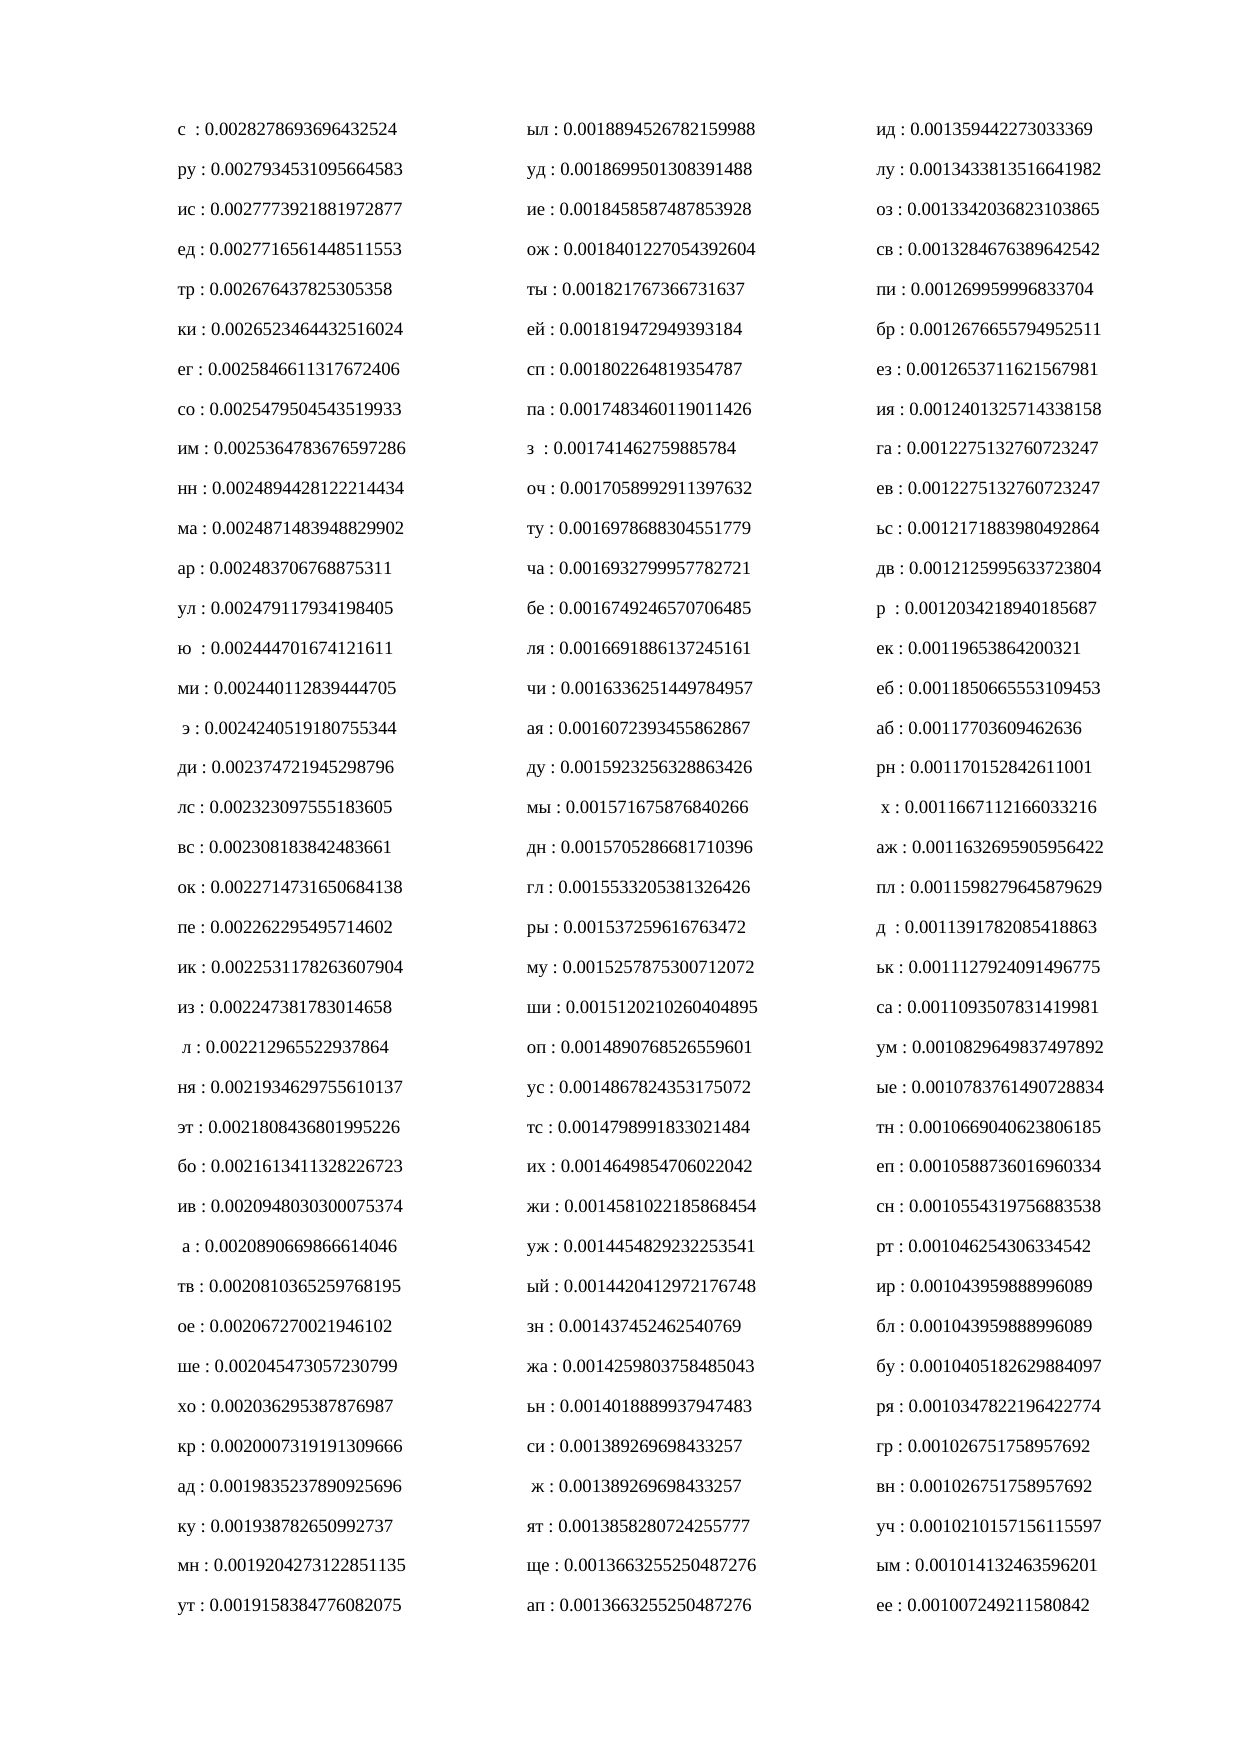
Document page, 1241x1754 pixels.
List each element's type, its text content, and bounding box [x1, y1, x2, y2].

text тр : 0.002676437825305358 [177, 278, 453, 299]
text бр : 0.0012676655794952511 [876, 318, 1152, 339]
text рн : 0.001170152842611001 [876, 756, 1152, 778]
text рт : 0.001046254306334542 [876, 1235, 1152, 1257]
text аж : 0.0011632695905956422 [876, 836, 1152, 858]
text мн : 0.0019204273122851135 [177, 1554, 453, 1576]
text ча : 0.0016932799957782721 [527, 557, 802, 578]
text с : 0.0028278693696432524 [177, 118, 453, 140]
text з : 0.001741462759885784 [527, 437, 802, 459]
text ое : 0.002067270021946102 [177, 1315, 453, 1337]
text еб : 0.0011850665553109453 [876, 677, 1152, 698]
text ши : 0.0015120210260404895 [527, 996, 802, 1017]
text ма : 0.0024871483948829902 [177, 517, 453, 539]
text их : 0.0014649854706022042 [527, 1155, 802, 1177]
text ки : 0.0026523464432516024 [177, 318, 453, 339]
text ия : 0.0012401325714338158 [876, 397, 1152, 419]
text ту : 0.0016978688304551779 [527, 517, 802, 539]
text ру : 0.0027934531095664583 [177, 158, 453, 179]
text чи : 0.0016336251449784957 [527, 677, 802, 698]
text тс : 0.0014798991833021484 [527, 1116, 802, 1137]
text э : 0.0024240519180755344 [177, 717, 453, 738]
text сн : 0.0010554319756883538 [876, 1195, 1152, 1217]
text ев : 0.0012275132760723247 [876, 477, 1152, 499]
text ди : 0.002374721945298796 [177, 756, 453, 778]
text ек : 0.00119653864200321 [876, 637, 1152, 658]
text пл : 0.0011598279645879629 [876, 876, 1152, 898]
text ее : 0.001007249211580842 [876, 1594, 1152, 1616]
text л : 0.002212965522937864 [177, 1036, 453, 1057]
text ед : 0.0027716561448511553 [177, 238, 453, 259]
text оп : 0.0014890768526559601 [527, 1036, 802, 1057]
text ым : 0.001014132463596201 [876, 1554, 1152, 1576]
text ыл : 0.0018894526782159988 [527, 118, 802, 140]
text ул : 0.002479117934198405 [177, 597, 453, 618]
text со : 0.0025479504543519933 [177, 397, 453, 419]
text уд : 0.0018699501308391488 [527, 158, 802, 179]
text ю : 0.002444701674121611 [177, 637, 453, 658]
text ив : 0.0020948030300075374 [177, 1195, 453, 1217]
text бл : 0.001043959888996089 [876, 1315, 1152, 1337]
text гл : 0.0015533205381326426 [527, 876, 802, 898]
text ап : 0.0013663255250487276 [527, 1594, 802, 1616]
text сп : 0.001802264819354787 [527, 357, 802, 379]
text еп : 0.0010588736016960334 [876, 1155, 1152, 1177]
text ид : 0.001359442273033369 [876, 118, 1152, 140]
text аб : 0.00117703609462636 [876, 717, 1152, 738]
text мы : 0.001571675876840266 [527, 796, 802, 818]
text ар : 0.002483706768875311 [177, 557, 453, 578]
text эт : 0.0021808436801995226 [177, 1116, 453, 1137]
text ок : 0.0022714731650684138 [177, 876, 453, 898]
text лс : 0.002323097555183605 [177, 796, 453, 818]
text ис : 0.0027773921881972877 [177, 198, 453, 219]
text ят : 0.0013858280724255777 [527, 1514, 802, 1536]
text ше : 0.002045473057230799 [177, 1355, 453, 1376]
text бо : 0.0021613411328226723 [177, 1155, 453, 1177]
text га : 0.0012275132760723247 [876, 437, 1152, 459]
text уж : 0.0014454829232253541 [527, 1235, 802, 1257]
text ду : 0.0015923256328863426 [527, 756, 802, 778]
text вн : 0.001026751758957692 [876, 1474, 1152, 1496]
text уч : 0.0010210157156115597 [876, 1514, 1152, 1536]
text са : 0.0011093507831419981 [876, 996, 1152, 1017]
text х : 0.0011667112166033216 [876, 796, 1152, 818]
text ые : 0.0010783761490728834 [876, 1076, 1152, 1097]
text а : 0.0020890669866614046 [177, 1235, 453, 1257]
text ие : 0.0018458587487853928 [527, 198, 802, 219]
text ир : 0.001043959888996089 [876, 1275, 1152, 1297]
text дв : 0.0012125995633723804 [876, 557, 1152, 578]
text гр : 0.001026751758957692 [876, 1435, 1152, 1456]
text ры : 0.001537259616763472 [527, 916, 802, 938]
text ез : 0.0012653711621567981 [876, 357, 1152, 379]
text пе : 0.002262295495714602 [177, 916, 453, 938]
text ая : 0.0016072393455862867 [527, 717, 802, 738]
text ще : 0.0013663255250487276 [527, 1554, 802, 1576]
text ми : 0.002440112839444705 [177, 677, 453, 698]
text ег : 0.0025846611317672406 [177, 357, 453, 379]
text ля : 0.0016691886137245161 [527, 637, 802, 658]
text вс : 0.002308183842483661 [177, 836, 453, 858]
text тн : 0.0010669040623806185 [876, 1116, 1152, 1137]
text ря : 0.0010347822196422774 [876, 1395, 1152, 1416]
text ум : 0.0010829649837497892 [876, 1036, 1152, 1057]
text бу : 0.0010405182629884097 [876, 1355, 1152, 1376]
text ут : 0.0019158384776082075 [177, 1594, 453, 1616]
text оз : 0.0013342036823103865 [876, 198, 1152, 219]
text тв : 0.0020810365259768195 [177, 1275, 453, 1297]
text ый : 0.0014420412972176748 [527, 1275, 802, 1297]
text ж : 0.001389269698433257 [527, 1474, 802, 1496]
text ня : 0.0021934629755610137 [177, 1076, 453, 1097]
text па : 0.0017483460119011426 [527, 397, 802, 419]
text св : 0.0013284676389642542 [876, 238, 1152, 259]
text из : 0.002247381783014658 [177, 996, 453, 1017]
text р : 0.0012034218940185687 [876, 597, 1152, 618]
text д : 0.0011391782085418863 [876, 916, 1152, 938]
text си : 0.001389269698433257 [527, 1435, 802, 1456]
text нн : 0.0024894428122214434 [177, 477, 453, 499]
text ик : 0.0022531178263607904 [177, 956, 453, 977]
text ьк : 0.0011127924091496775 [876, 956, 1152, 977]
text ьн : 0.0014018889937947483 [527, 1395, 802, 1416]
text жи : 0.0014581022185868454 [527, 1195, 802, 1217]
text оч : 0.0017058992911397632 [527, 477, 802, 499]
text пи : 0.001269959996833704 [876, 278, 1152, 299]
text бе : 0.0016749246570706485 [527, 597, 802, 618]
text кр : 0.0020007319191309666 [177, 1435, 453, 1456]
text ад : 0.0019835237890925696 [177, 1474, 453, 1496]
text ьс : 0.0012171883980492864 [876, 517, 1152, 539]
text им : 0.0025364783676597286 [177, 437, 453, 459]
text му : 0.0015257875300712072 [527, 956, 802, 977]
text ож : 0.0018401227054392604 [527, 238, 802, 259]
text ус : 0.0014867824353175072 [527, 1076, 802, 1097]
text лу : 0.0013433813516641982 [876, 158, 1152, 179]
text жа : 0.0014259803758485043 [527, 1355, 802, 1376]
text дн : 0.0015705286681710396 [527, 836, 802, 858]
text зн : 0.001437452462540769 [527, 1315, 802, 1337]
text ку : 0.001938782650992737 [177, 1514, 453, 1536]
text ей : 0.001819472949393184 [527, 318, 802, 339]
text хо : 0.002036295387876987 [177, 1395, 453, 1416]
text ты : 0.001821767366731637 [527, 278, 802, 299]
